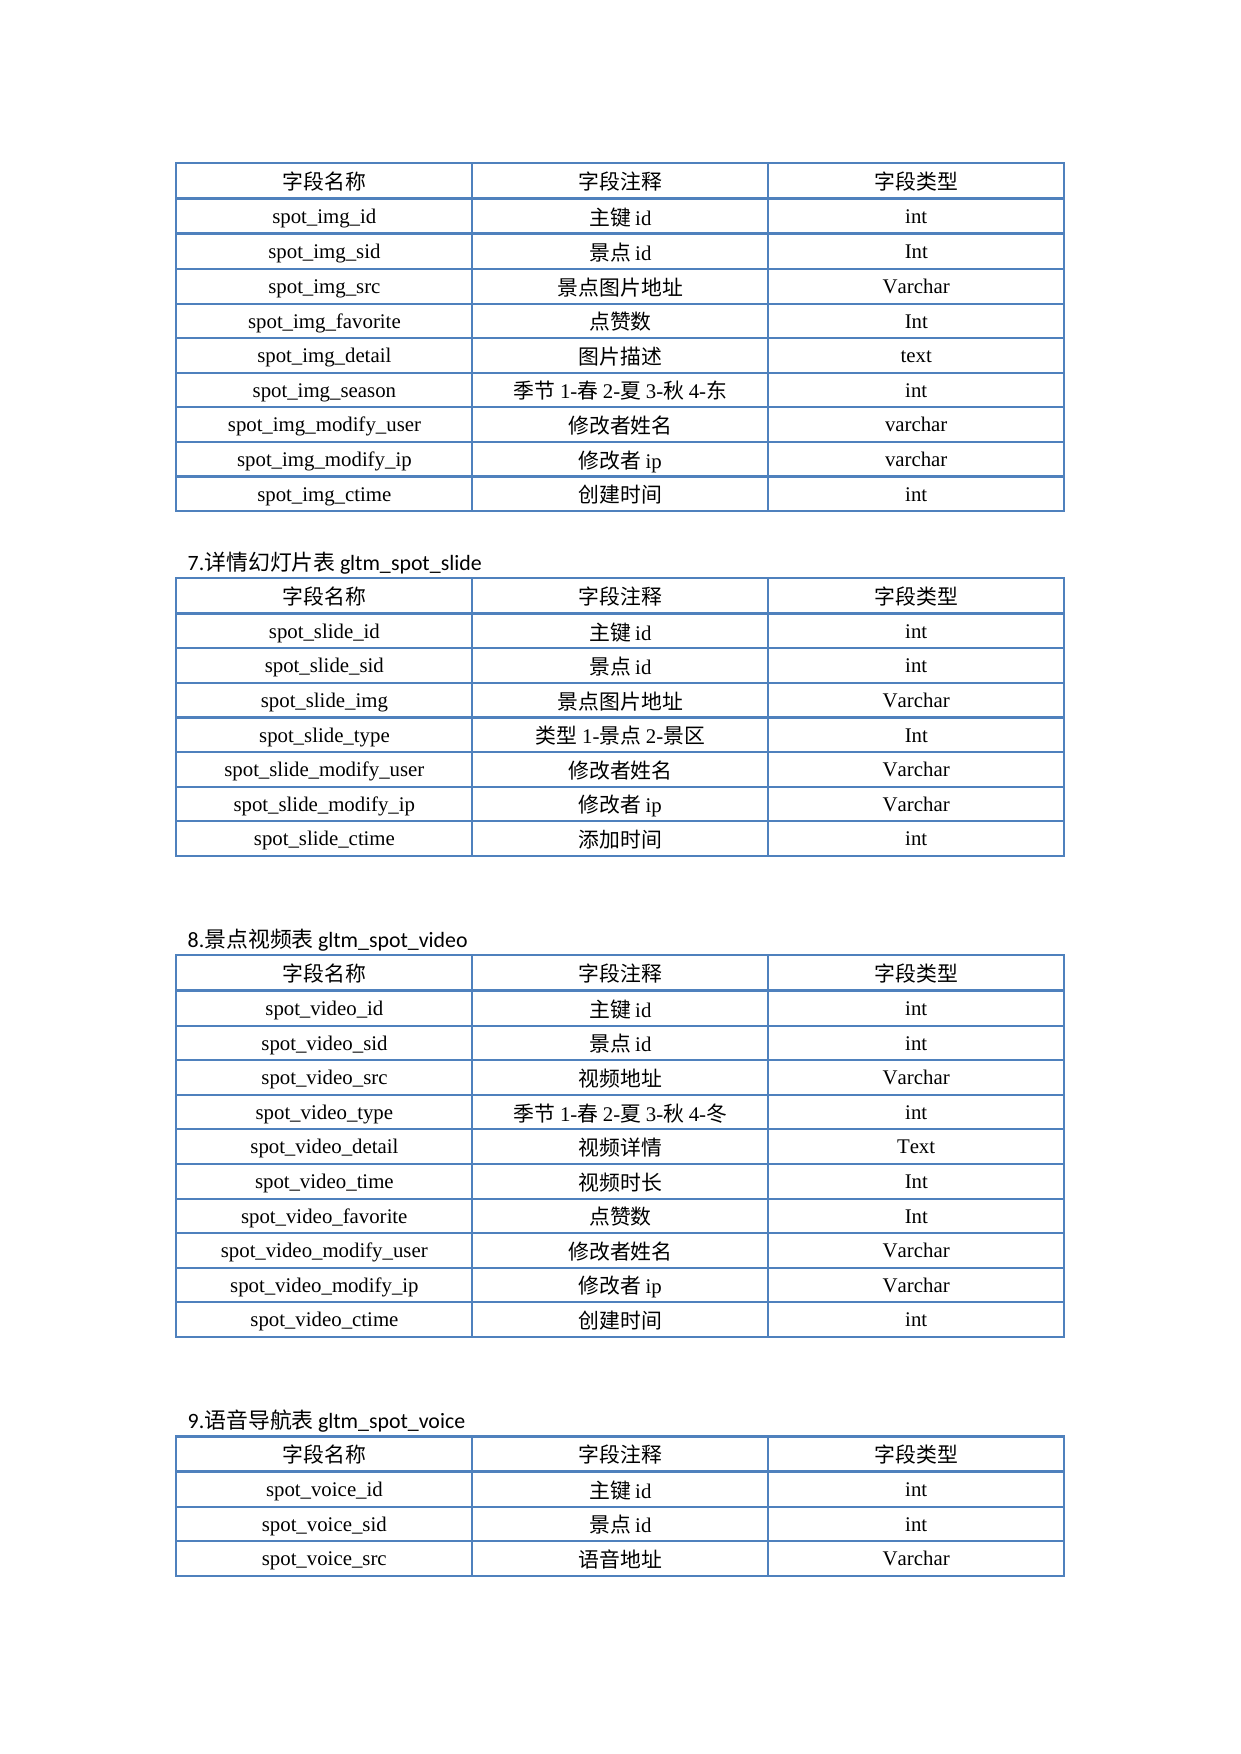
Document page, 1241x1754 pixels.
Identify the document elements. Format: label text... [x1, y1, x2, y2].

table_cell int [769, 374, 1063, 406]
table_cell 创建时间 [473, 478, 767, 510]
table_cell 视频时长 [473, 1165, 767, 1197]
table_cell 修改者ip [473, 443, 767, 475]
table_cell Varchar [769, 270, 1063, 302]
table_cell spot_slide_img [177, 684, 471, 716]
table_cell Int [769, 1165, 1063, 1197]
table_cell spot_voice_sid [177, 1508, 471, 1540]
table_cell spot_img_modify_ip [177, 443, 471, 475]
table_cell 视频地址 [473, 1061, 767, 1094]
table_cell 语音地址 [473, 1542, 767, 1575]
table_cell 景点id [473, 649, 767, 682]
table_cell Text [769, 1130, 1063, 1163]
table_cell spot_video_id [177, 992, 471, 1024]
table_cell int [769, 200, 1063, 232]
table_cell int [769, 478, 1063, 510]
table_header 字段类型 [769, 956, 1063, 989]
table_cell 景点id [473, 1027, 767, 1059]
table_cell spot_video_modify_user [177, 1234, 471, 1267]
table_cell spot_img_ctime [177, 478, 471, 510]
table_cell spot_video_detail [177, 1130, 471, 1163]
table_cell Varchar [769, 788, 1063, 820]
table_cell int [769, 822, 1063, 855]
table_header 字段注释 [473, 956, 767, 989]
table_cell 视频详情 [473, 1130, 767, 1163]
table_cell 创建时间 [473, 1303, 767, 1336]
table_cell spot_slide_type [177, 719, 471, 751]
text 7.详情幻灯片表gltm_spot_slide [187, 544, 1053, 577]
table_cell spot_voice_src [177, 1542, 471, 1575]
table_cell spot_slide_ctime [177, 822, 471, 855]
table_cell int [769, 1027, 1063, 1059]
table_cell varchar [769, 408, 1063, 441]
table_cell int [769, 992, 1063, 1024]
table_cell Int [769, 305, 1063, 337]
table_cell 点赞数 [473, 305, 767, 337]
table_cell Varchar [769, 684, 1063, 716]
table_cell spot_img_modify_user [177, 408, 471, 441]
table_header 字段注释 [473, 1438, 767, 1470]
table_cell Varchar [769, 1542, 1063, 1575]
table_header 字段名称 [177, 1438, 471, 1470]
table_cell int [769, 615, 1063, 647]
table_cell spot_slide_id [177, 615, 471, 647]
table_cell 景点图片地址 [473, 684, 767, 716]
table_cell spot_video_src [177, 1061, 471, 1094]
table_cell int [769, 1508, 1063, 1540]
table_cell spot_video_favorite [177, 1200, 471, 1232]
table_header 字段类型 [769, 579, 1063, 612]
table_cell spot_slide_modify_user [177, 753, 471, 786]
table_cell 景点图片地址 [473, 270, 767, 302]
table_cell int [769, 1303, 1063, 1336]
table_header 字段名称 [177, 956, 471, 989]
table_cell spot_slide_sid [177, 649, 471, 682]
table_cell Varchar [769, 1269, 1063, 1301]
table_cell 点赞数 [473, 1200, 767, 1232]
table_header 字段类型 [769, 1438, 1063, 1470]
table_cell 景点id [473, 235, 767, 268]
table_header 字段类型 [769, 164, 1063, 197]
table_cell Varchar [769, 753, 1063, 786]
table_cell spot_video_modify_ip [177, 1269, 471, 1301]
table_cell spot_img_src [177, 270, 471, 302]
table_header 字段注释 [473, 164, 767, 197]
table_cell varchar [769, 443, 1063, 475]
table_cell 主键id [473, 992, 767, 1024]
table_cell spot_video_type [177, 1096, 471, 1128]
table_cell 修改者姓名 [473, 753, 767, 786]
table_cell 季节 1-春 2-夏 3-秋 4-东 [473, 374, 767, 406]
table_cell 景点id [473, 1508, 767, 1540]
table_cell 图片描述 [473, 339, 767, 372]
table_cell 主键id [473, 200, 767, 232]
table_cell spot_voice_id [177, 1473, 471, 1506]
table_header 字段名称 [177, 164, 471, 197]
table_cell 主键id [473, 1473, 767, 1506]
table_cell 修改者ip [473, 788, 767, 820]
table_cell 主键id [473, 615, 767, 647]
table_cell spot_img_id [177, 200, 471, 232]
table_header 字段名称 [177, 579, 471, 612]
table_cell spot_slide_modify_ip [177, 788, 471, 820]
table_cell Int [769, 235, 1063, 268]
table_cell 季节 1-春 2-夏 3-秋 4-冬 [473, 1096, 767, 1128]
table_cell 修改者ip [473, 1269, 767, 1301]
table_cell 类型 1-景点 2-景区 [473, 719, 767, 751]
table_cell int [769, 1096, 1063, 1128]
table_cell spot_video_ctime [177, 1303, 471, 1336]
table_cell Varchar [769, 1234, 1063, 1267]
table_cell Varchar [769, 1061, 1063, 1094]
table_cell int [769, 1473, 1063, 1506]
list 9.语音导航表gltm_spot_voice [187, 1403, 1053, 1435]
table_cell Int [769, 1200, 1063, 1232]
table_cell spot_img_sid [177, 235, 471, 268]
table_cell 修改者姓名 [473, 408, 767, 441]
table_cell spot_video_sid [177, 1027, 471, 1059]
table_cell int [769, 649, 1063, 682]
list 8.景点视频表gltm_spot_video [187, 922, 1053, 954]
table_cell spot_img_season [177, 374, 471, 406]
table_cell spot_video_time [177, 1165, 471, 1197]
table_cell 修改者姓名 [473, 1234, 767, 1267]
table_cell text [769, 339, 1063, 372]
table_cell 添加时间 [473, 822, 767, 855]
table_cell spot_img_favorite [177, 305, 471, 337]
table_cell spot_img_detail [177, 339, 471, 372]
table_header 字段注释 [473, 579, 767, 612]
table_cell Int [769, 719, 1063, 751]
